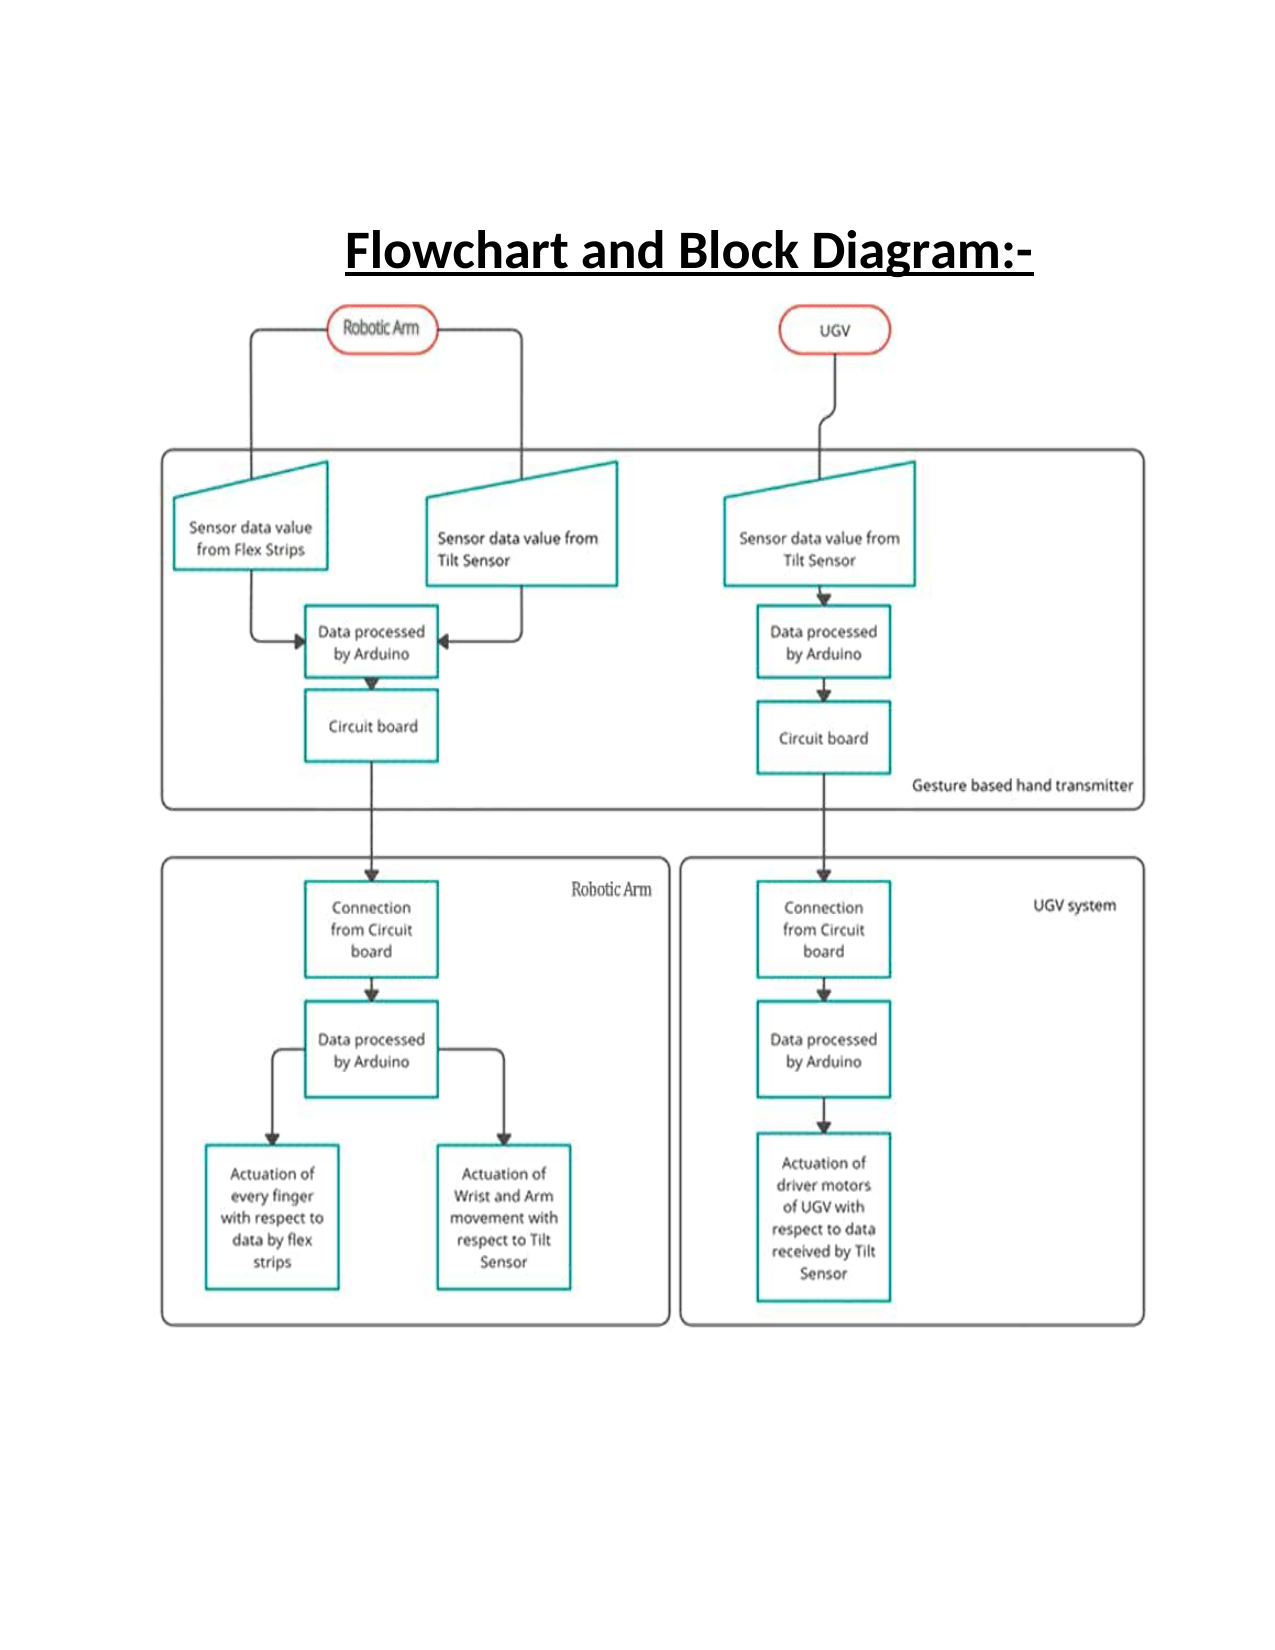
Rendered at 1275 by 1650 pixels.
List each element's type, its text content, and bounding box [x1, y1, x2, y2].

list Flowchart and Block Diagram:- [178, 216, 1162, 282]
picture [140, 282, 1177, 1350]
